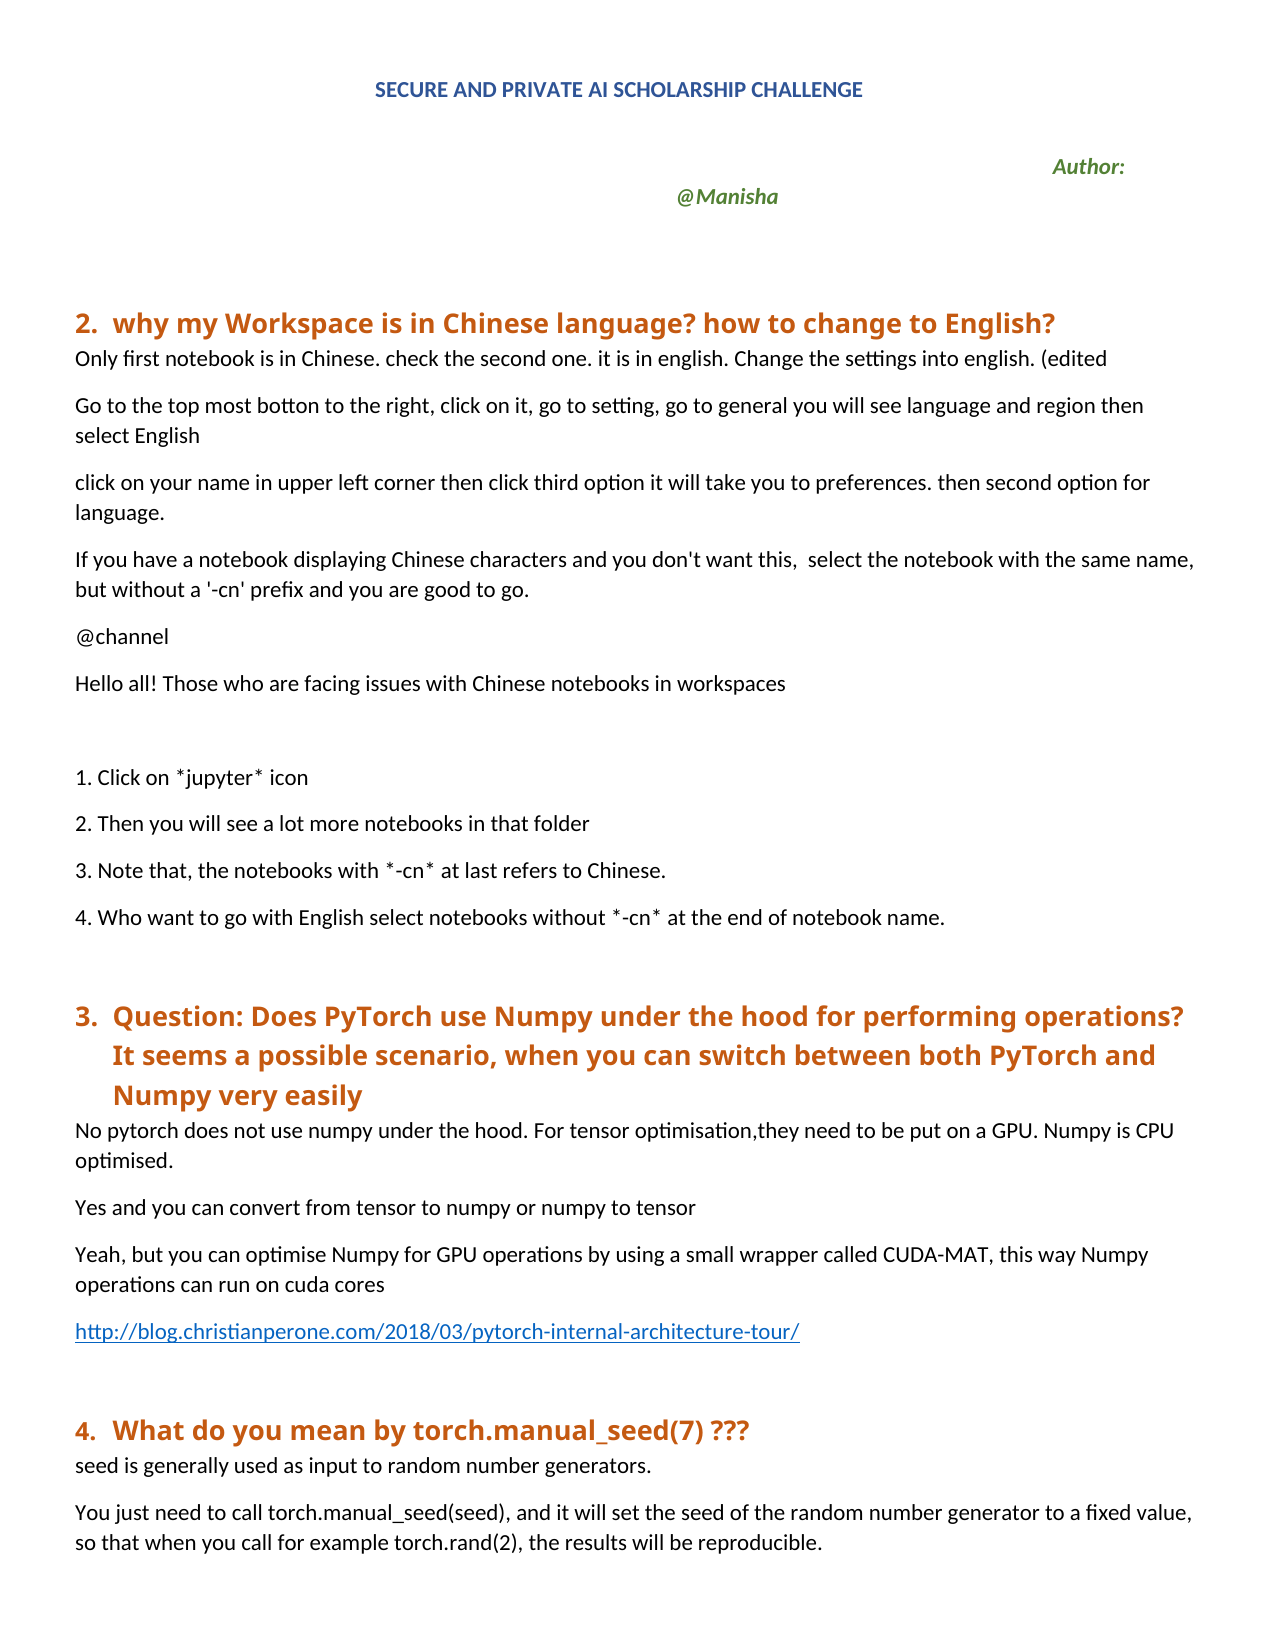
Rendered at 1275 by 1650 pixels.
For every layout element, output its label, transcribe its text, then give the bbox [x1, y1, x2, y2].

text seed is generally used as input to random number generators. [75, 1451, 1200, 1479]
text Go to the top most botton to the right, click on it, go to setting, go to general you will see language and region then select English [75, 391, 1200, 449]
text click on your name in upper left corner then click third option it will take you to preferences. then second option for language. [75, 468, 1200, 526]
text 2. Then you will see a lot more notebooks in that folder [75, 809, 1200, 837]
subtitle Question: Does PyTorch use Numpy under the hood for performing operations? It seems a possible scenario, when you can switch between both PyTorch and Numpy very easily [75, 997, 1200, 1113]
text Yes and you can convert from tensor to numpy or numpy to tensor [75, 1193, 1200, 1221]
text http://blog.christianperone.com/2018/03/pytorch-internal-architecture-tour/ [75, 1317, 1200, 1345]
text If you have a notebook displaying Chinese characters and you don't want this, select the notebook with the same name, but without a '-cn' prefix and you are good to go. [75, 545, 1200, 603]
text Hello all! Those who are facing issues with Chinese notebooks in workspaces [75, 669, 1200, 697]
text 1. Click on *jupyter* icon [75, 763, 1200, 791]
text @channel [75, 622, 1200, 650]
text Only first notebook is in Chinese. check the second one. it is in english. Change the settings into english. (edited [75, 344, 1200, 372]
text You just need to call torch.manual_seed(seed), and it will set the seed of the random number generator to a fixed value, so that when you call for example torch.rand(2), the results will be reproducible. [75, 1498, 1200, 1556]
text Yeah, but you can optimise Numpy for GPU operations by using a small wrapper called CUDA-MAT, this way Numpy operations can run on cuda cores [75, 1240, 1200, 1298]
subtitle why my Workspace is in Chinese language? how to change to English? [75, 304, 1200, 341]
text No pytorch does not use numpy under the hood. For tensor optimisation,they need to be put on a GPU. Numpy is CPU optimised. [75, 1116, 1200, 1174]
text 4. Who want to go with English select notebooks without *-cn* at the end of notebook name. [75, 903, 1200, 931]
text 3. Note that, the notebooks with *-cn* at last refers to Chinese. [75, 856, 1200, 884]
subtitle What do you mean by torch.manual_seed(7) ??? [75, 1411, 1200, 1448]
